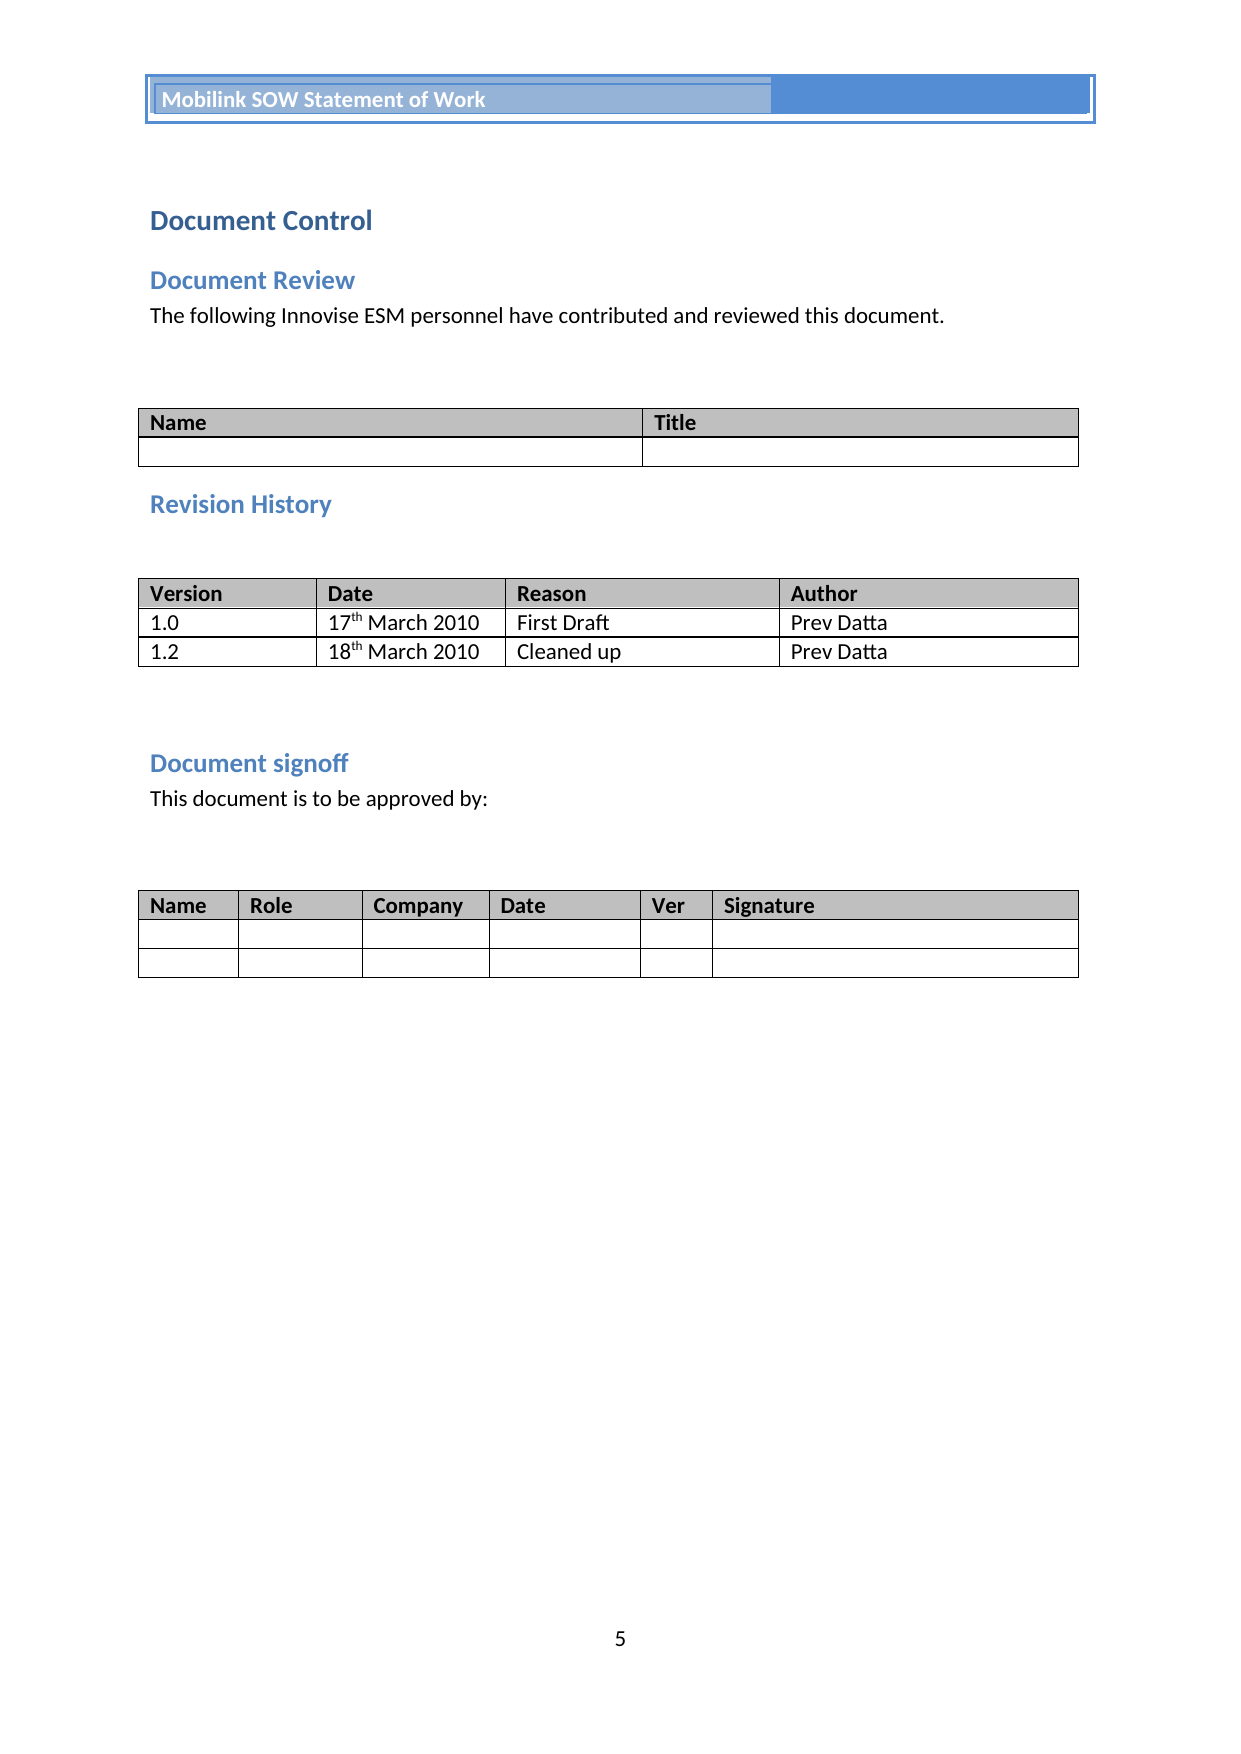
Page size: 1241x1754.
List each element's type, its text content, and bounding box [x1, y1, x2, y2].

table_header Name [139, 891, 238, 919]
subtitle Document signoff [150, 746, 1090, 779]
table_cell Prev Datta [780, 638, 1078, 666]
table_header Company [363, 891, 489, 919]
table_cell [139, 438, 642, 466]
subtitle Document Control [150, 202, 1090, 237]
table_cell [713, 920, 1078, 948]
table_header Date [490, 891, 640, 919]
table_cell [490, 949, 640, 977]
table_cell 17th March 2010 [317, 609, 505, 636]
subtitle Revision History [150, 487, 1090, 520]
table_header Title [643, 409, 1078, 436]
table_cell [139, 920, 238, 948]
table_cell [239, 920, 362, 948]
table_cell First Draft [506, 609, 779, 636]
table_cell Cleaned up [506, 638, 779, 666]
table_cell [641, 949, 712, 977]
table_cell 18th March 2010 [317, 638, 505, 666]
table_cell [641, 920, 712, 948]
table_header Ver [641, 891, 712, 919]
table_cell [643, 438, 1078, 466]
table_header Reason [506, 579, 779, 607]
table_cell [363, 920, 489, 948]
table_cell 1.0 [139, 609, 316, 636]
table_cell [713, 949, 1078, 977]
table_header Role [239, 891, 362, 919]
text The following Innovise ESM personnel have contributed and reviewed this document. [150, 301, 1090, 329]
table_header Author [780, 579, 1078, 607]
subtitle Document Review [150, 263, 1090, 296]
table_cell [363, 949, 489, 977]
table_header Version [139, 579, 316, 607]
table_cell 1.2 [139, 638, 316, 666]
table_header Name [139, 409, 642, 436]
text This document is to be approved by: [150, 784, 1090, 812]
table_cell Prev Datta [780, 609, 1078, 636]
table_cell [239, 949, 362, 977]
table_header Signature [713, 891, 1078, 919]
table_header Date [317, 579, 505, 607]
table_cell [490, 920, 640, 948]
table_cell [139, 949, 238, 977]
